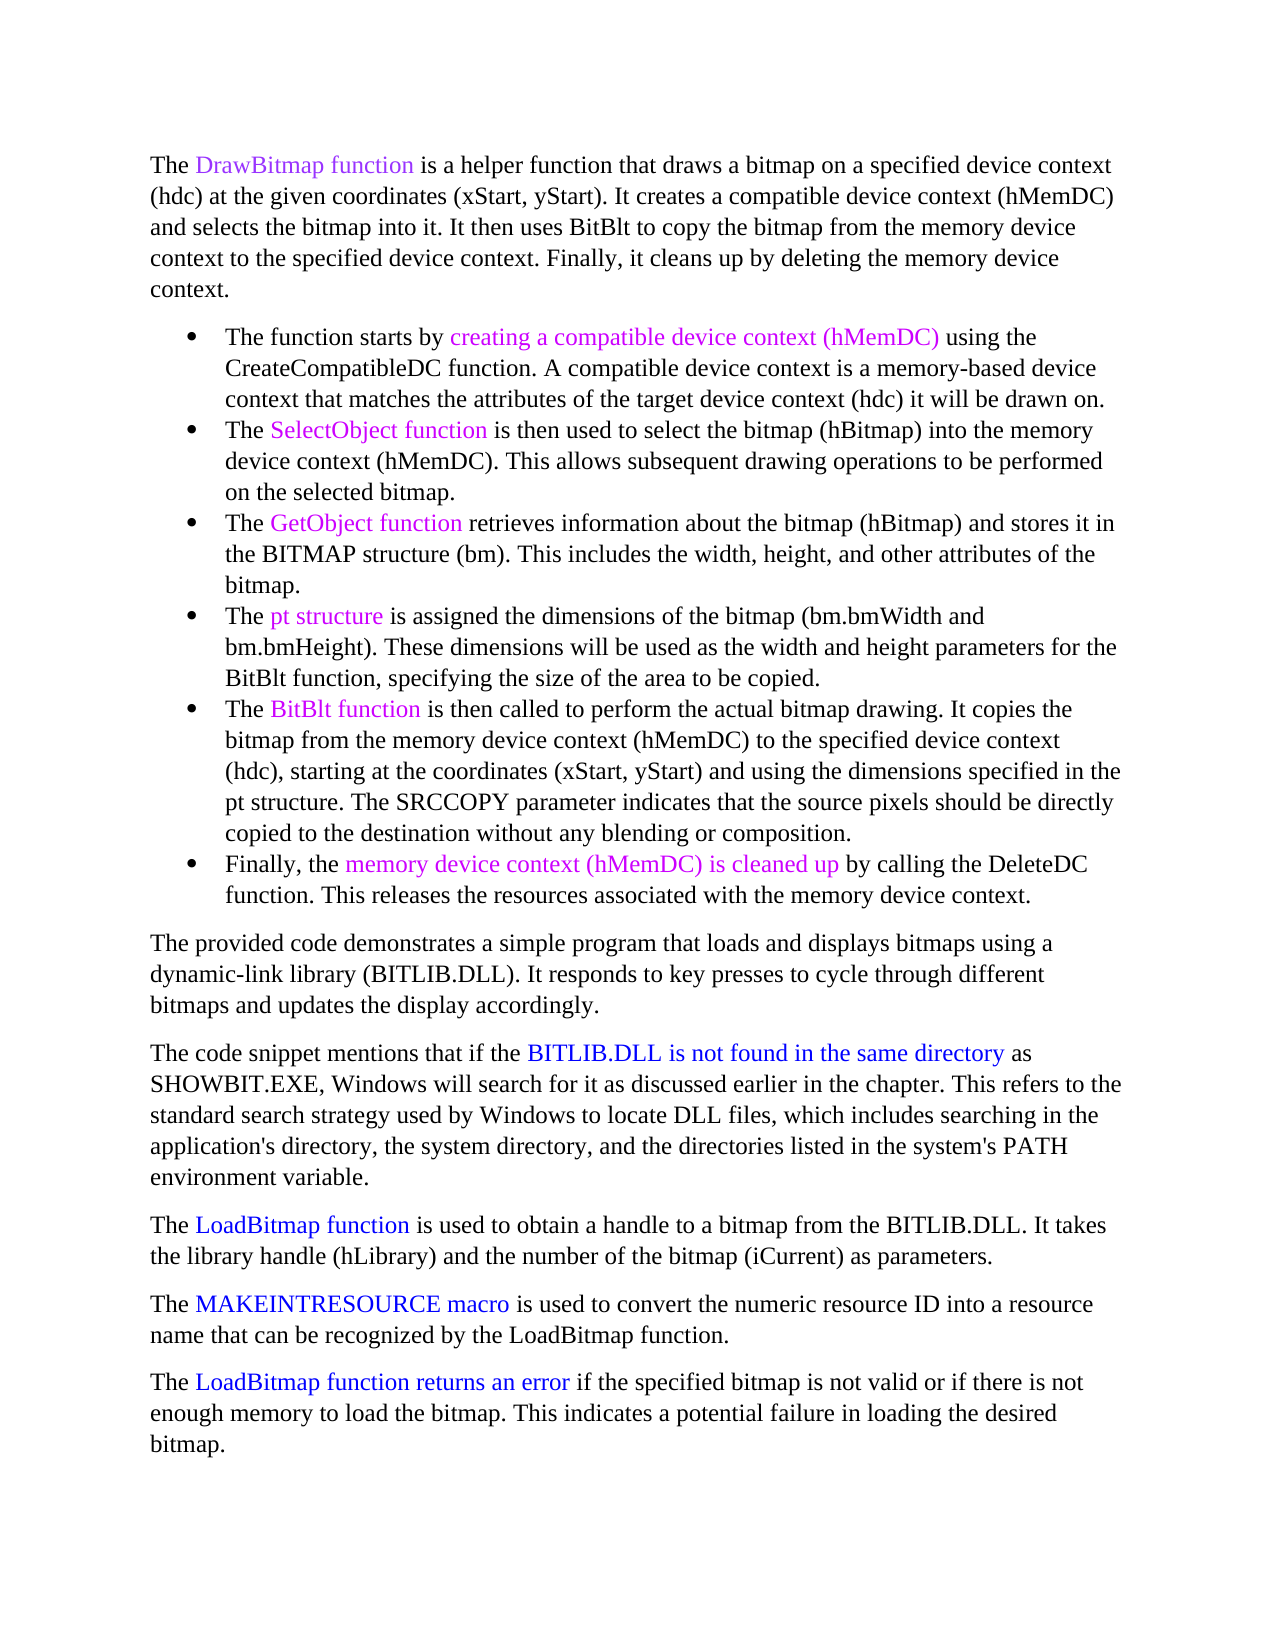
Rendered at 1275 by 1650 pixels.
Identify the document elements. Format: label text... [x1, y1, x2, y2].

text The MAKEINTRESOURCE macro is used to convert the numeric resource ID into a resource name that can be recognized by the LoadBitmap function. [150, 1289, 1125, 1348]
list Finally, the memory device context (hMemDC) is cleaned up by calling the DeleteDC function. This releases the resources associated with the memory device context. [187, 849, 1125, 909]
list The BitBlt function is then called to perform the actual bitmap drawing. It copies the bitmap from the memory device context (hMemDC) to the specified device context (hdc), starting at the coordinates (xStart, yStart) and using the dimensions specified in the pt structure. The SRCCOPY parameter indicates that the source pixels should be directly copied to the destination without any blending or composition. [187, 694, 1125, 847]
text The DrawBitmap function is a helper function that draws a bitmap on a specified device context (hdc) at the given coordinates (xStart, yStart). It creates a compatible device context (hMemDC) and selects the bitmap into it. It then uses BitBlt to copy the bitmap from the memory device context to the specified device context. Finally, it cleans up by deleting the memory device context. [150, 150, 1125, 303]
text The code snippet mentions that if the BITLIB.DLL is not found in the same directory as SHOWBIT.EXE, Windows will search for it as discussed earlier in the chapter. This refers to the standard search strategy used by Windows to locate DLL files, which includes searching in the application's directory, the system directory, and the directories listed in the system's PATH environment variable. [150, 1038, 1125, 1191]
text The LoadBitmap function is used to obtain a handle to a bitmap from the BITLIB.DLL. It takes the library handle (hLibrary) and the number of the bitmap (iCurrent) as parameters. [150, 1210, 1125, 1270]
list The pt structure is assigned the dimensions of the bitmap (bm.bmWidth and bm.bmHeight). These dimensions will be used as the width and height parameters for the BitBlt function, specifying the size of the area to be copied. [187, 601, 1125, 692]
list The function starts by creating a compatible device context (hMemDC) using the CreateCompatibleDC function. A compatible device context is a memory-based device context that matches the attributes of the target device context (hdc) it will be drawn on. [187, 322, 1125, 413]
text The LoadBitmap function returns an error if the specified bitmap is not valid or if there is not enough memory to load the bitmap. This indicates a potential failure in loading the desired bitmap. [150, 1367, 1125, 1458]
list The SelectObject function is then used to select the bitmap (hBitmap) into the memory device context (hMemDC). This allows subsequent drawing operations to be performed on the selected bitmap. [187, 415, 1125, 506]
list The GetObject function retrieves information about the bitmap (hBitmap) and stores it in the BITMAP structure (bm). This includes the width, height, and other attributes of the bitmap. [187, 508, 1125, 599]
text The provided code demonstrates a simple program that loads and displays bitmaps using a dynamic-link library (BITLIB.DLL). It responds to key presses to cycle through different bitmaps and updates the display accordingly. [150, 928, 1125, 1019]
